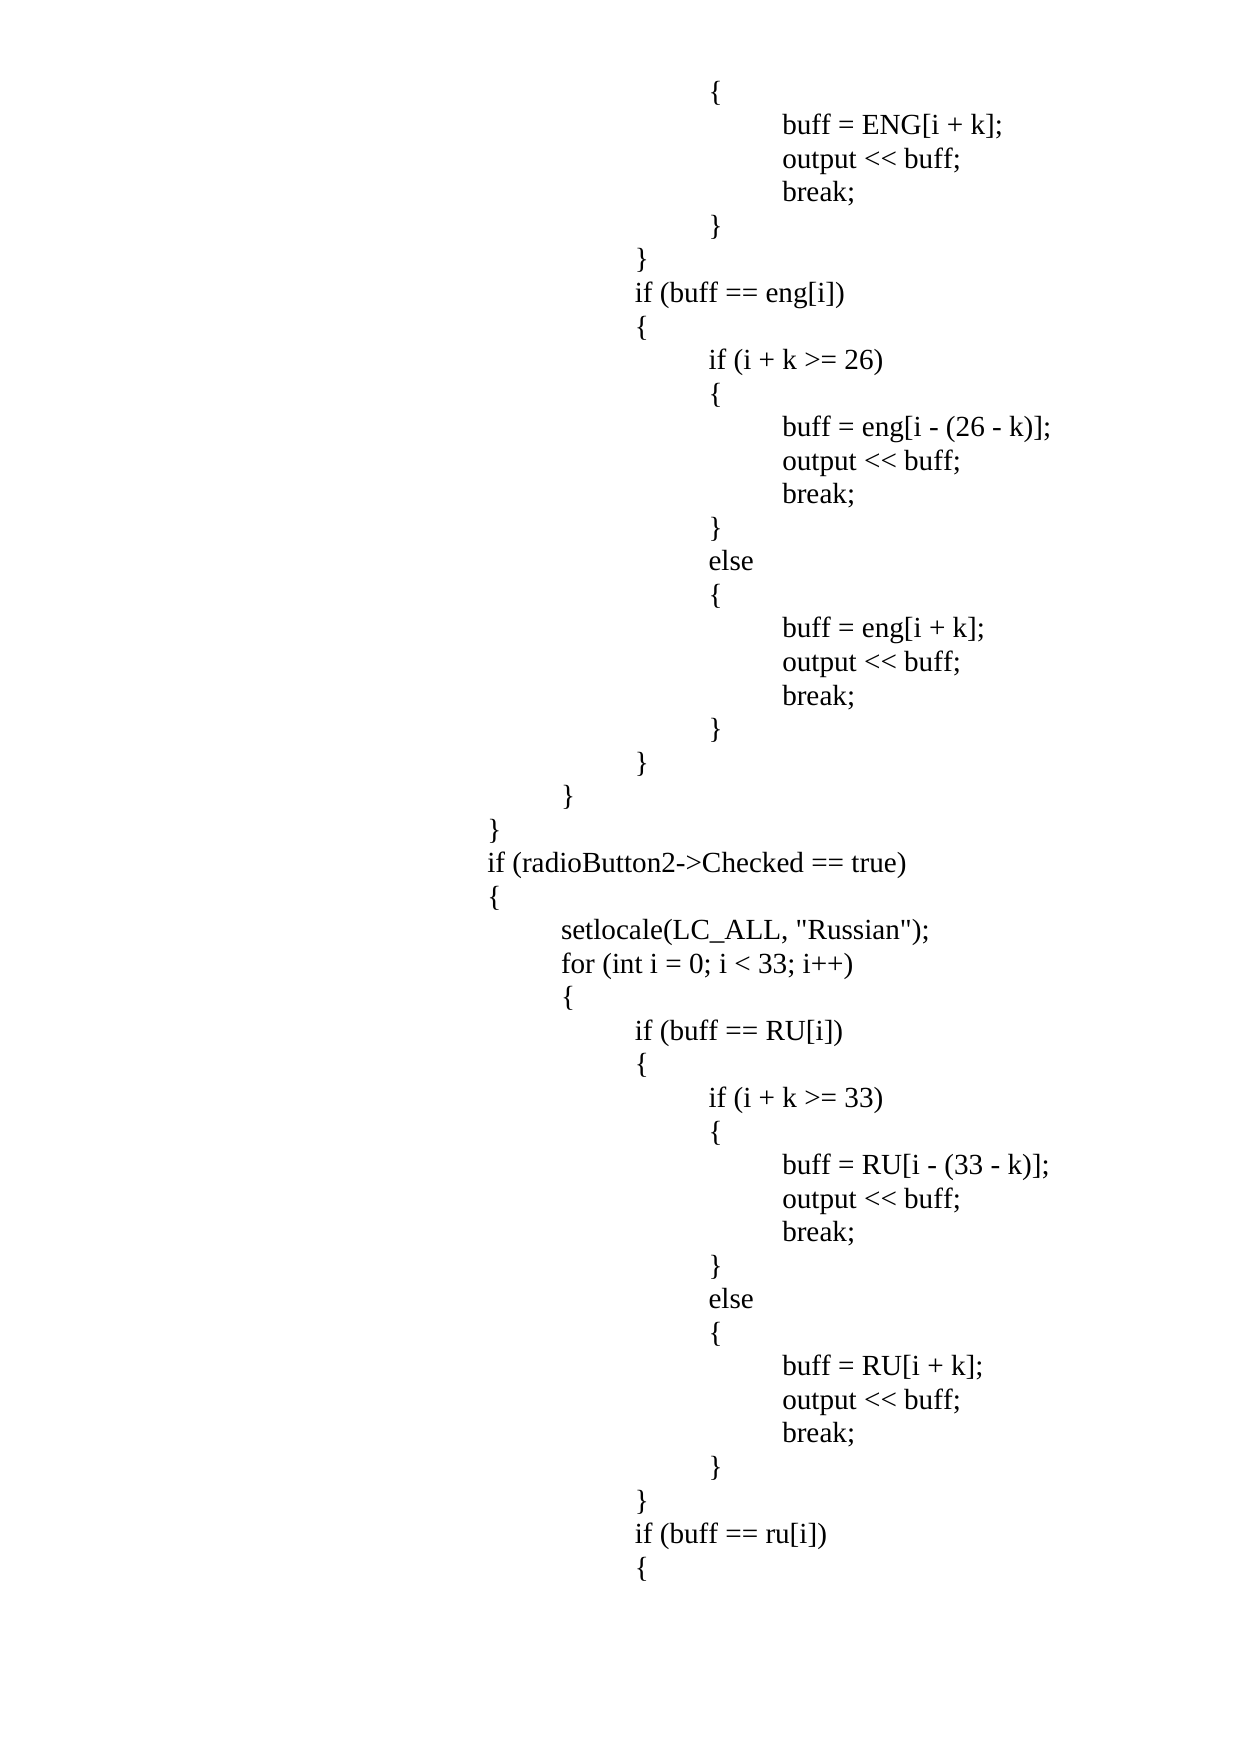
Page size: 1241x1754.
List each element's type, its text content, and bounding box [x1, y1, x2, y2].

text output << buff; [192, 141, 1187, 174]
text { [192, 1114, 1187, 1147]
text { [192, 1315, 1187, 1348]
text { [192, 979, 1187, 1013]
text if (buff == RU[i]) [192, 1013, 1187, 1047]
text buff = ENG[i + k]; [192, 107, 1187, 141]
text { [192, 309, 1187, 342]
text setlocale(LC_ALL, "Russian"); [192, 912, 1187, 946]
text buff = RU[i - (33 - k)]; [192, 1147, 1187, 1181]
text } [192, 208, 1187, 242]
text buff = RU[i + k]; [192, 1348, 1187, 1382]
text } [192, 242, 1187, 275]
text break; [192, 1214, 1187, 1248]
text { [192, 376, 1187, 409]
text if (radioButton2->Checked == true) [192, 845, 1187, 879]
text if (i + k >= 26) [192, 342, 1187, 376]
text } [192, 812, 1187, 845]
text { [192, 74, 1187, 107]
text } [192, 1483, 1187, 1516]
text } [192, 1248, 1187, 1281]
text output << buff; [192, 443, 1187, 476]
text buff = eng[i + k]; [192, 611, 1187, 644]
text output << buff; [192, 1382, 1187, 1416]
text else [192, 543, 1187, 577]
text buff = eng[i - (26 - k)]; [192, 409, 1187, 443]
text output << buff; [192, 1181, 1187, 1214]
text for (int i = 0; i < 33; i++) [192, 946, 1187, 979]
text if (i + k >= 33) [192, 1080, 1187, 1114]
text { [192, 1047, 1187, 1080]
text break; [192, 476, 1187, 510]
text { [192, 879, 1187, 912]
text break; [192, 678, 1187, 711]
text output << buff; [192, 644, 1187, 678]
text } [192, 778, 1187, 812]
text if (buff == ru[i]) [192, 1516, 1187, 1550]
text } [192, 510, 1187, 543]
text else [192, 1281, 1187, 1315]
text if (buff == eng[i]) [192, 275, 1187, 309]
text { [192, 1550, 1187, 1583]
text } [192, 745, 1187, 778]
text break; [192, 174, 1187, 208]
text } [192, 1449, 1187, 1483]
text } [192, 711, 1187, 745]
text { [192, 577, 1187, 611]
text break; [192, 1416, 1187, 1449]
